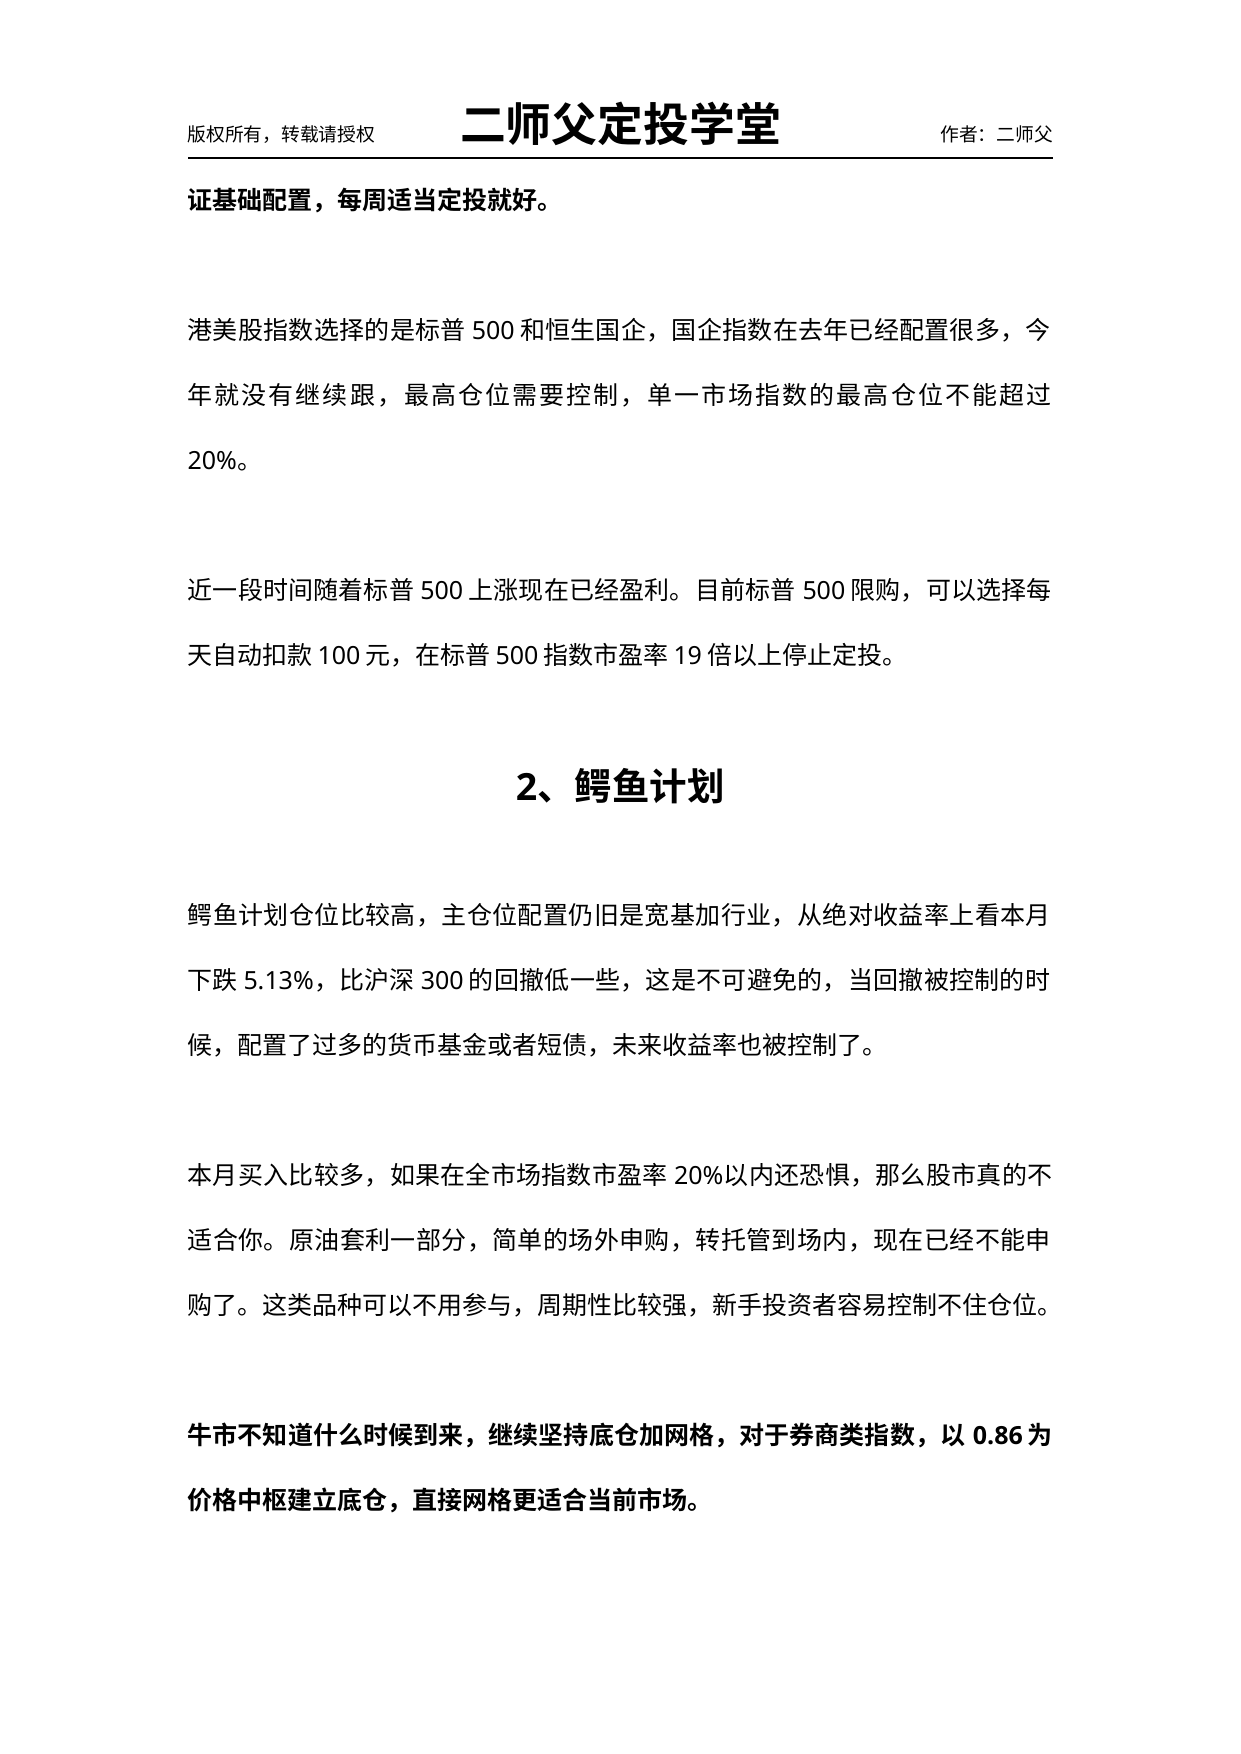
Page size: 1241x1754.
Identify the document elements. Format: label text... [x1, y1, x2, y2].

list 牛市不知道什么时候到来，继续坚持底仓加网格，对于券商类指数，以0.86为价格中枢建立底仓，直接网格更适合当前市场。 [187, 1401, 1053, 1531]
text 2、鳄鱼计划 [187, 751, 1053, 816]
list 近一段时间随着标普500上涨现在已经盈利。目前标普500限购，可以选择每天自动扣款100元，在标普500指数市盈率19倍以上停止定投。 [187, 556, 1053, 686]
list 本月买入比较多，如果在全市场指数市盈率20%以内还恐惧，那么股市真的不适合你。原油套利一部分，简单的场外申购，转托管到场内，现在已经不能申购了。这类品种可以不用参与，周期性比较强，新手投资者容易控制不住仓位。 [187, 1141, 1053, 1336]
list 港美股指数选择的是标普500和恒生国企，国企指数在去年已经配置很多，今年就没有继续跟，最高仓位需要控制，单一市场指数的最高仓位不能超过20%。 [187, 296, 1053, 491]
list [187, 166, 1053, 231]
list 鳄鱼计划仓位比较高，主仓位配置仍旧是宽基加行业，从绝对收益率上看本月下跌5.13%，比沪深300的回撤低一些，这是不可避免的，当回撤被控制的时候，配置了过多的货币基金或者短债，未来收益率也被控制了。 [187, 881, 1053, 1076]
